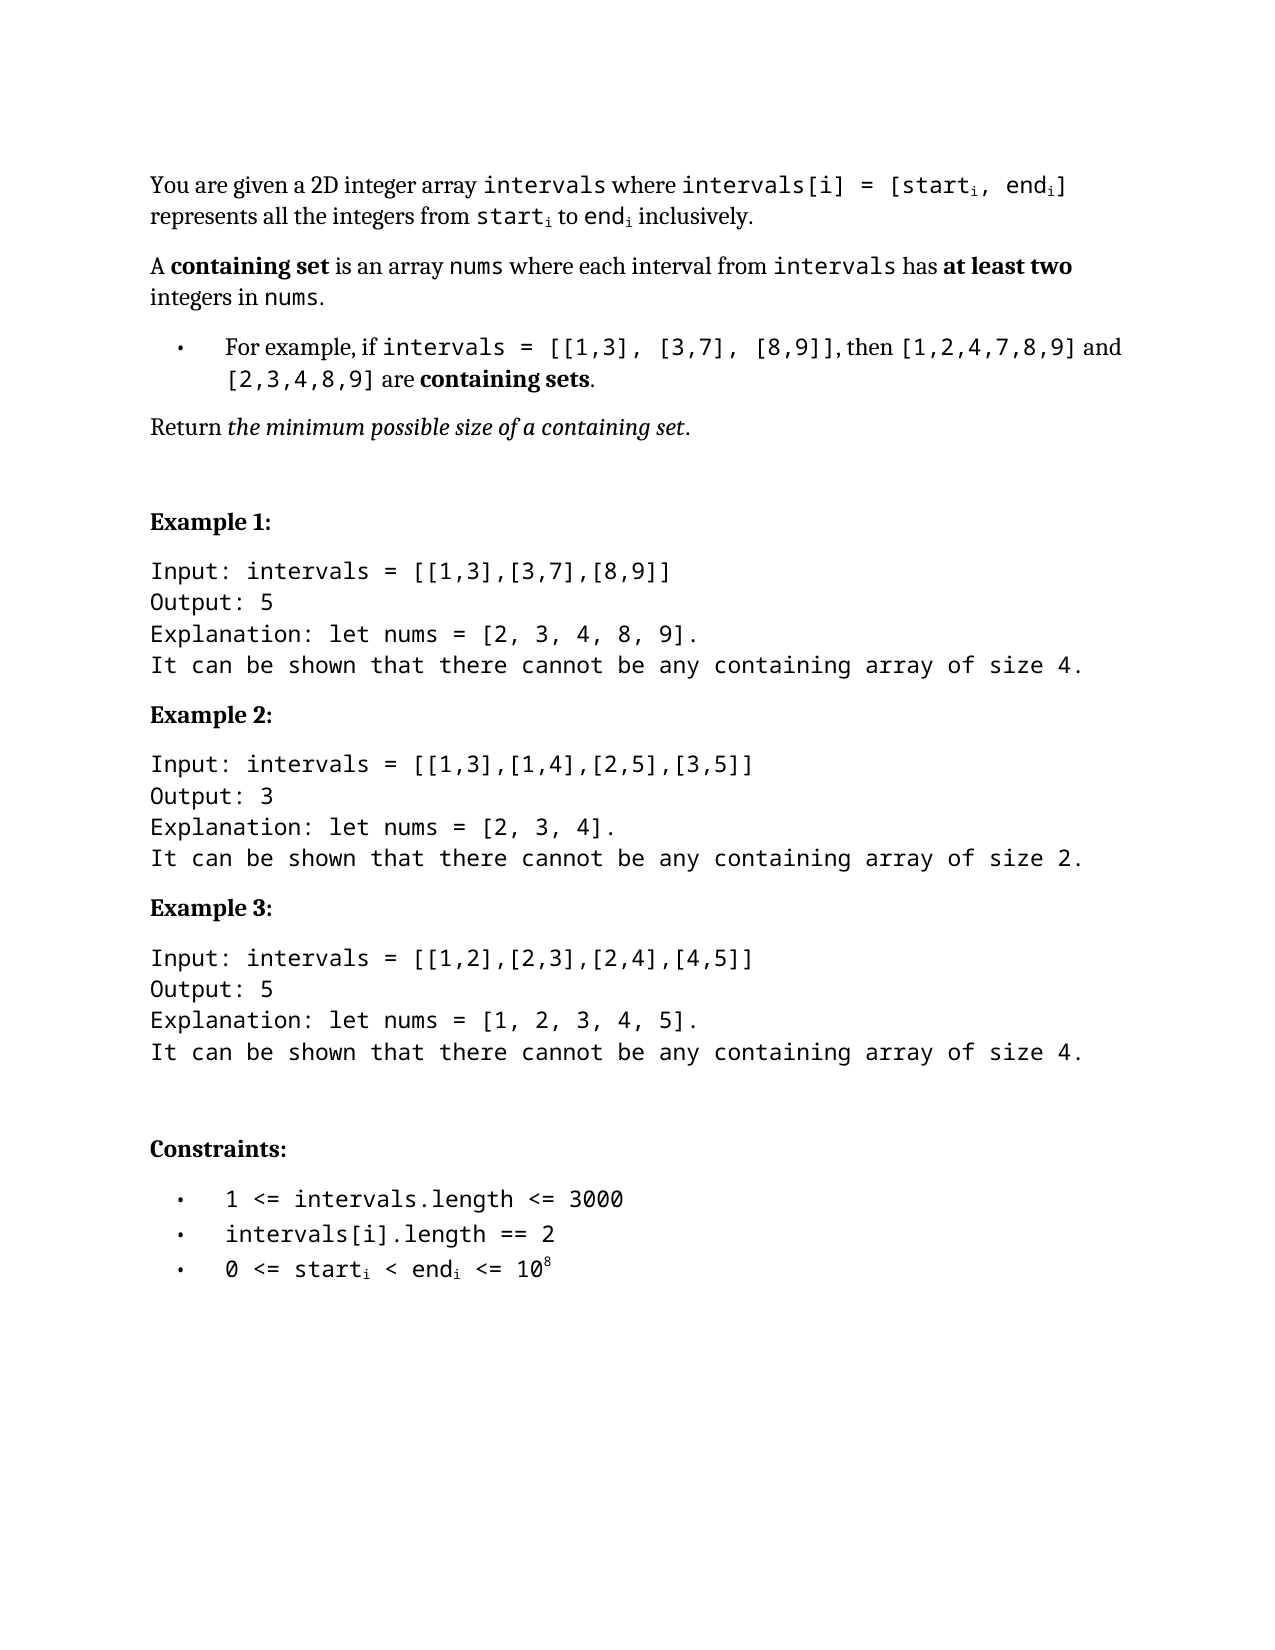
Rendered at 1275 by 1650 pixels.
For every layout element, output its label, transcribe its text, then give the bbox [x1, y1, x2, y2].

text A containing set is an array nums where each interval from intervals has at least two integers in nums. [150, 250, 1125, 312]
text Example 3: [150, 894, 1125, 923]
text Example 2: [150, 701, 1125, 729]
list 0 <= starti < endi <= 108 [175, 1252, 1125, 1284]
text Input: intervals = [[1,3],[1,4],[2,5],[3,5]] Output: 3 Explanation: let nums = [2, 3, 4]. It can be shown that there cannot be any containing array of size 2. [150, 748, 1125, 873]
list 1 <= intervals.length <= 3000 [175, 1182, 1125, 1214]
text Return the minimum possible size of a containing set. [150, 412, 1125, 441]
text Input: intervals = [[1,2],[2,3],[2,4],[4,5]] Output: 5 Explanation: let nums = [1, 2, 3, 4, 5]. It can be shown that there cannot be any containing array of size 4. [150, 942, 1125, 1067]
text Constraints: [150, 1135, 1125, 1164]
text You are given a 2D integer array intervals where intervals[i] = [starti, endi] represents all the integers from starti to endi inclusively. [150, 169, 1125, 231]
text Input: intervals = [[1,3],[3,7],[8,9]] Output: 5 Explanation: let nums = [2, 3, 4, 8, 9]. It can be shown that there cannot be any containing array of size 4. [150, 555, 1125, 680]
list For example, if intervals = [[1,3], [3,7], [8,9]], then [1,2,4,7,8,9] and [2,3,4,8,9] are containing sets. [175, 331, 1125, 394]
text Example 1: [150, 507, 1125, 536]
list intervals[i].length == 2 [175, 1217, 1125, 1249]
